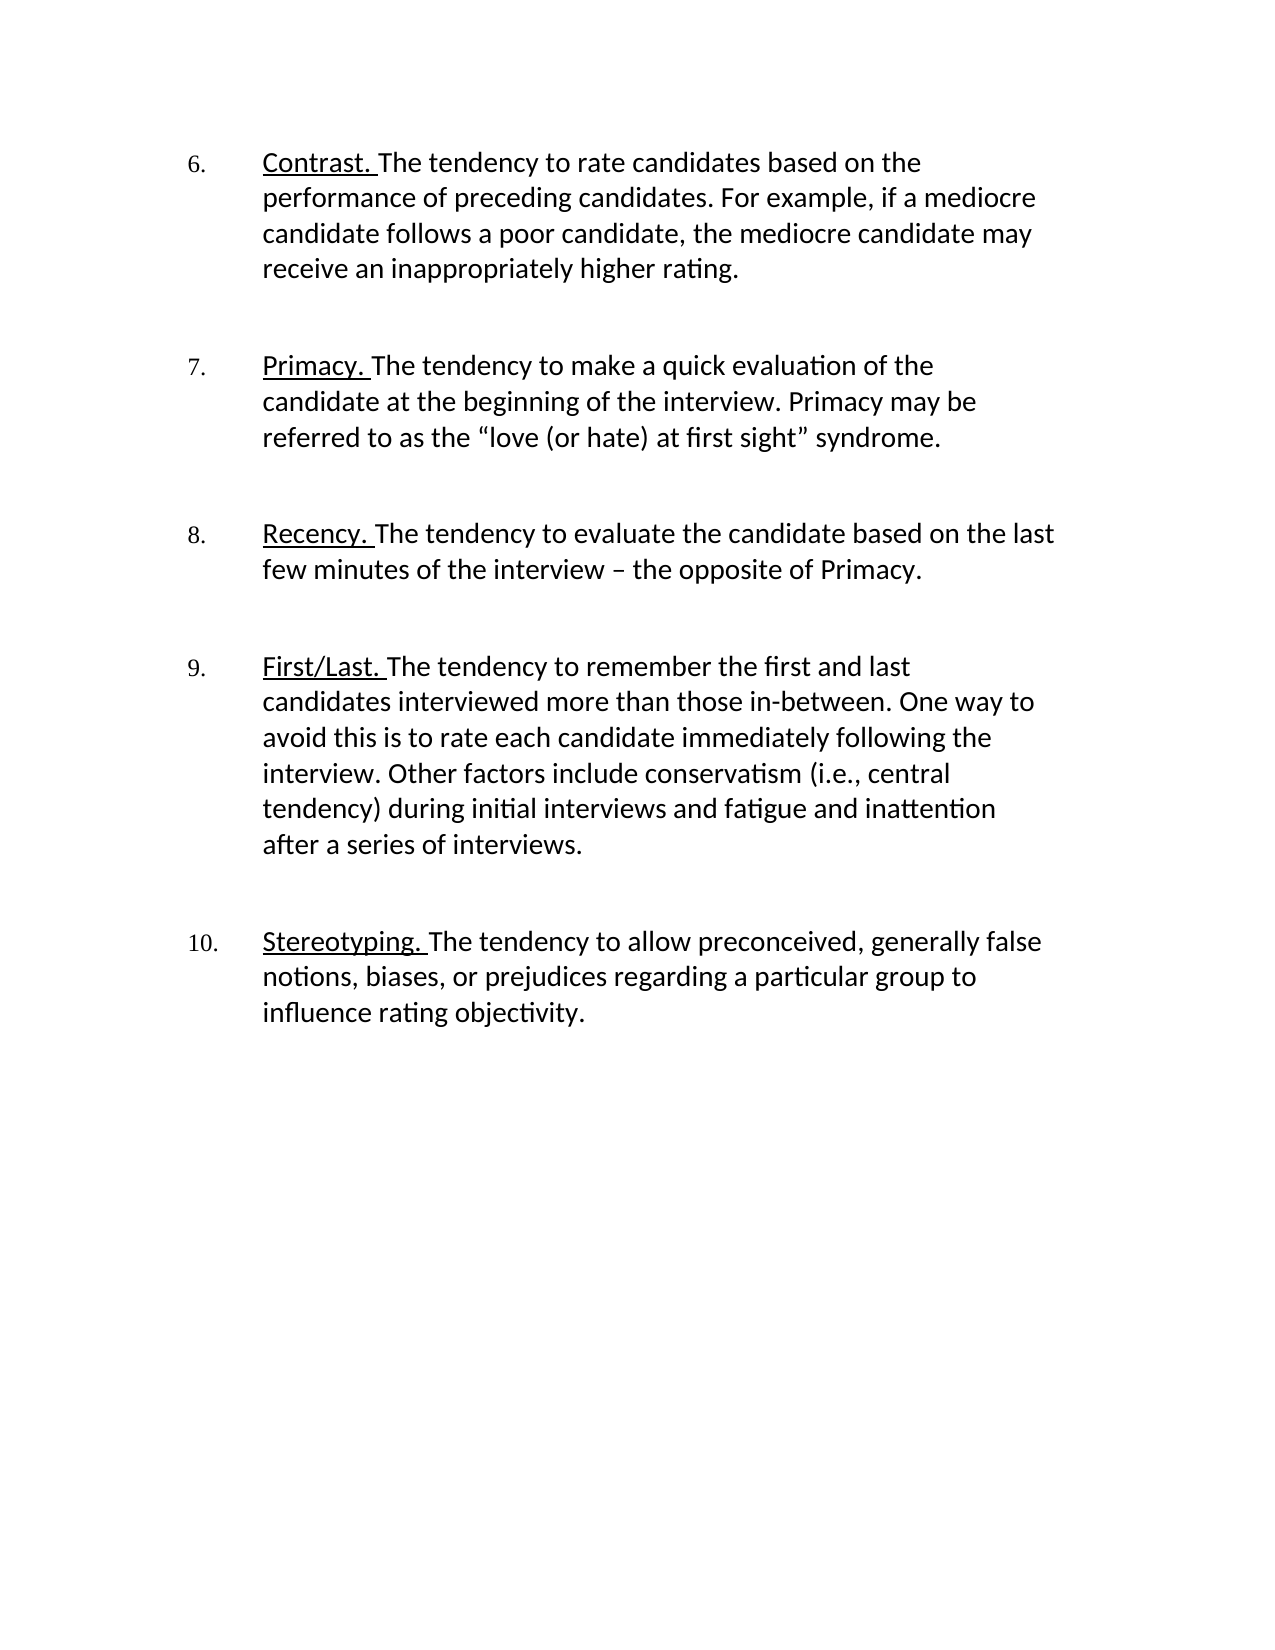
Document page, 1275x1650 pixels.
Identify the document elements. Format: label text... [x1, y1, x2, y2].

list First/Last. The tendency to remember the first and last candidates interviewed more than those in-between. One way to avoid this is to rate each candidate immediately following the interview. Other factors include conservatism (i.e., central tendency) during initial interviews and fatigue and inattention after a series of interviews. [187, 648, 1046, 862]
list Stereotyping. The tendency to allow preconceived, generally false notions, biases, or prejudices regarding a particular group to influence rating objectivity. [187, 923, 1061, 1029]
list Recency. The tendency to evaluate the candidate based on the last few minutes of the interview – the opposite of Primacy. [187, 515, 1084, 587]
list Contrast. The tendency to rate candidates based on the performance of preceding candidates. For example, if a mediocre candidate follows a poor candidate, the mediocre candidate may receive an inappropriately higher rating. [187, 144, 1073, 286]
list Primacy. The tendency to make a quick evaluation of the candidate at the beginning of the interview. Primacy may be referred to as the “love (or hate) at first sight” syndrome. [187, 347, 1055, 454]
